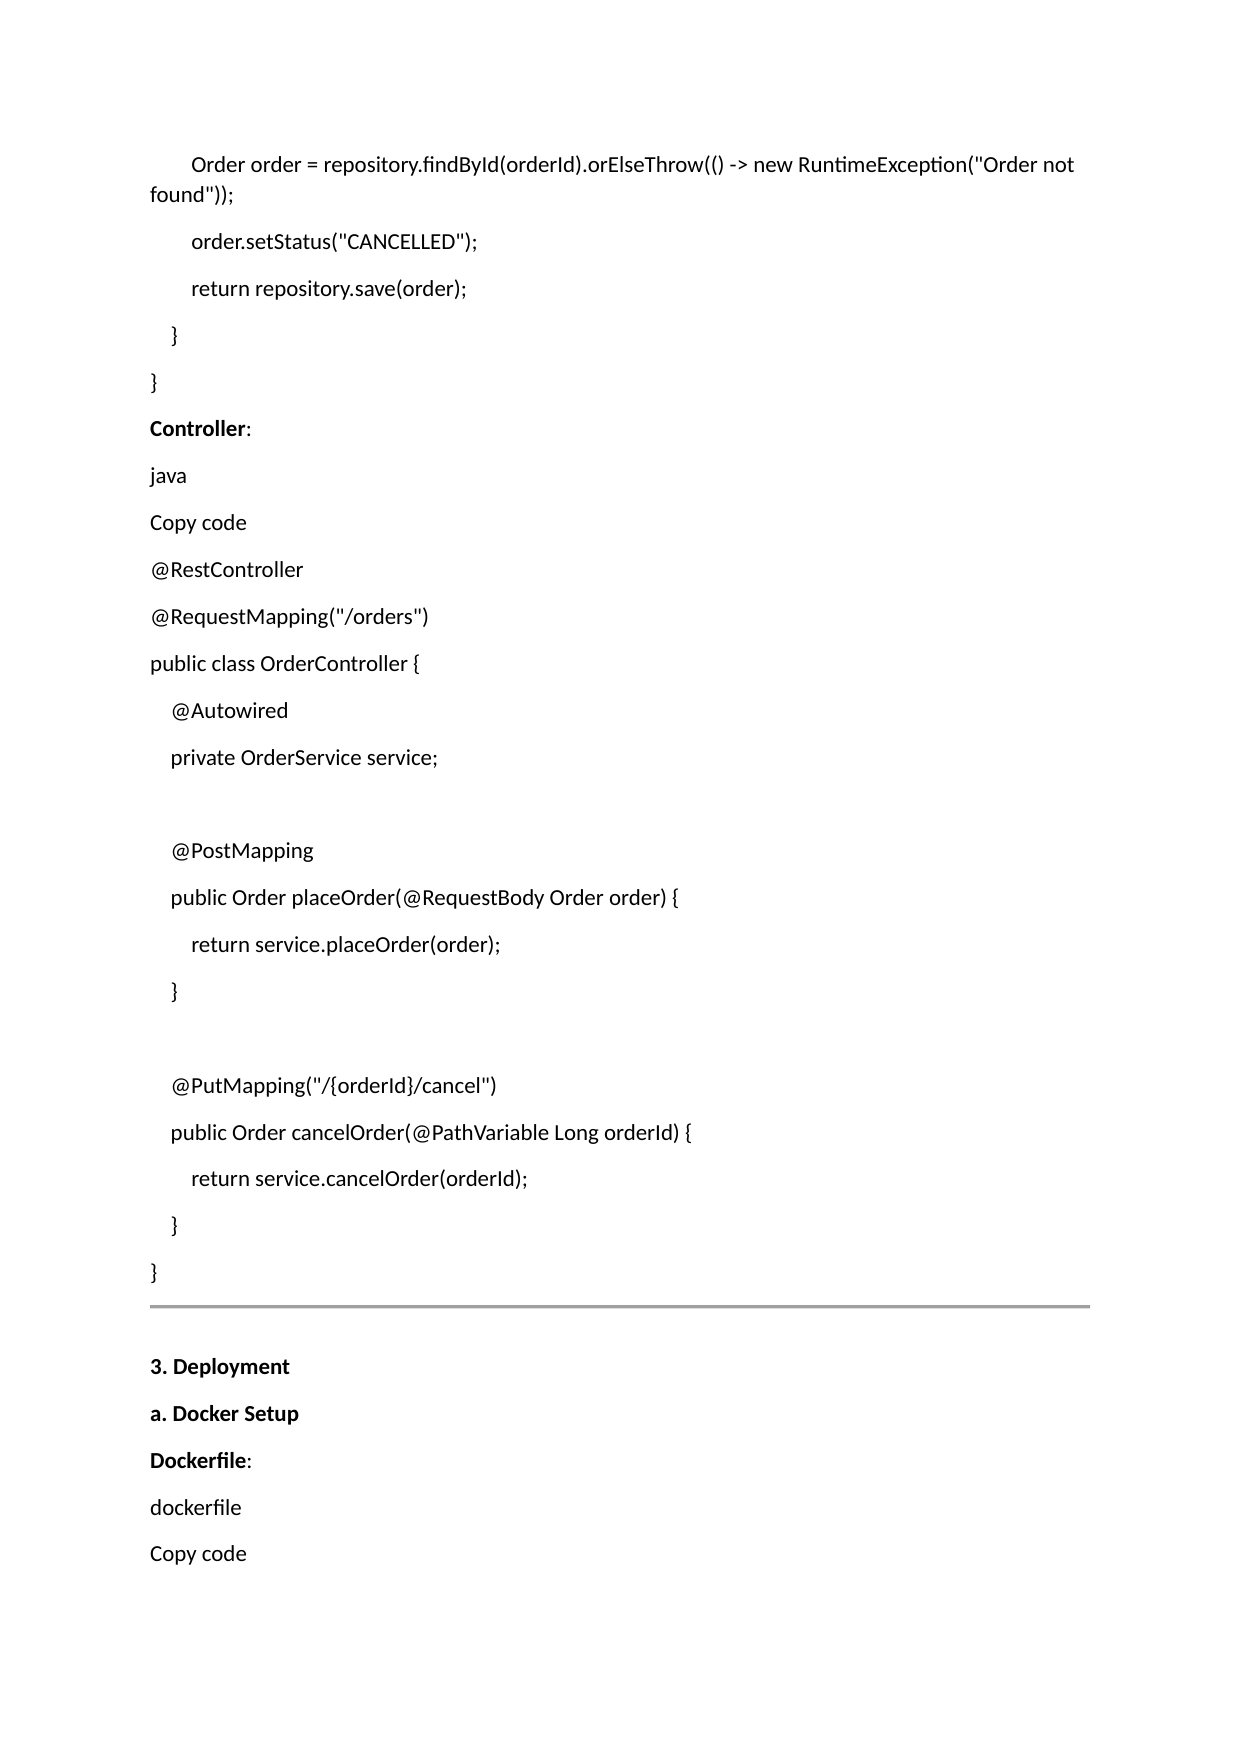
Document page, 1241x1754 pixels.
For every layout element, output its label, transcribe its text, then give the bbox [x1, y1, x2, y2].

text @Autowired [150, 696, 1090, 724]
text 3. Deployment [150, 1352, 1090, 1380]
text return service.placeOrder(order); [150, 930, 1090, 958]
text dockerfile [150, 1493, 1090, 1521]
text } [150, 1211, 1090, 1239]
text } [150, 321, 1090, 349]
text a. Docker Setup [150, 1399, 1090, 1427]
text order.setStatus("CANCELLED"); [150, 227, 1090, 255]
text Copy code [150, 1539, 1090, 1568]
text return repository.save(order); [150, 274, 1090, 302]
text Controller: [150, 414, 1090, 443]
text Dockerfile: [150, 1446, 1090, 1474]
text @PostMapping [150, 836, 1090, 864]
text return service.cancelOrder(orderId); [150, 1164, 1090, 1193]
text Order order = repository.findById(orderId).orElseThrow(() -> new RuntimeException("Order not found")); [150, 150, 1090, 208]
text private OrderService service; [150, 743, 1090, 771]
text @RequestMapping("/orders") [150, 602, 1090, 630]
text } [150, 1258, 1090, 1286]
text } [150, 977, 1090, 1005]
text public Order cancelOrder(@PathVariable Long orderId) { [150, 1118, 1090, 1146]
text public class OrderController { [150, 649, 1090, 677]
text } [150, 368, 1090, 396]
text @RestController [150, 555, 1090, 583]
text @PutMapping("/{orderId}/cancel") [150, 1071, 1090, 1099]
text Copy code [150, 508, 1090, 536]
text java [150, 461, 1090, 489]
text public Order placeOrder(@RequestBody Order order) { [150, 883, 1090, 911]
